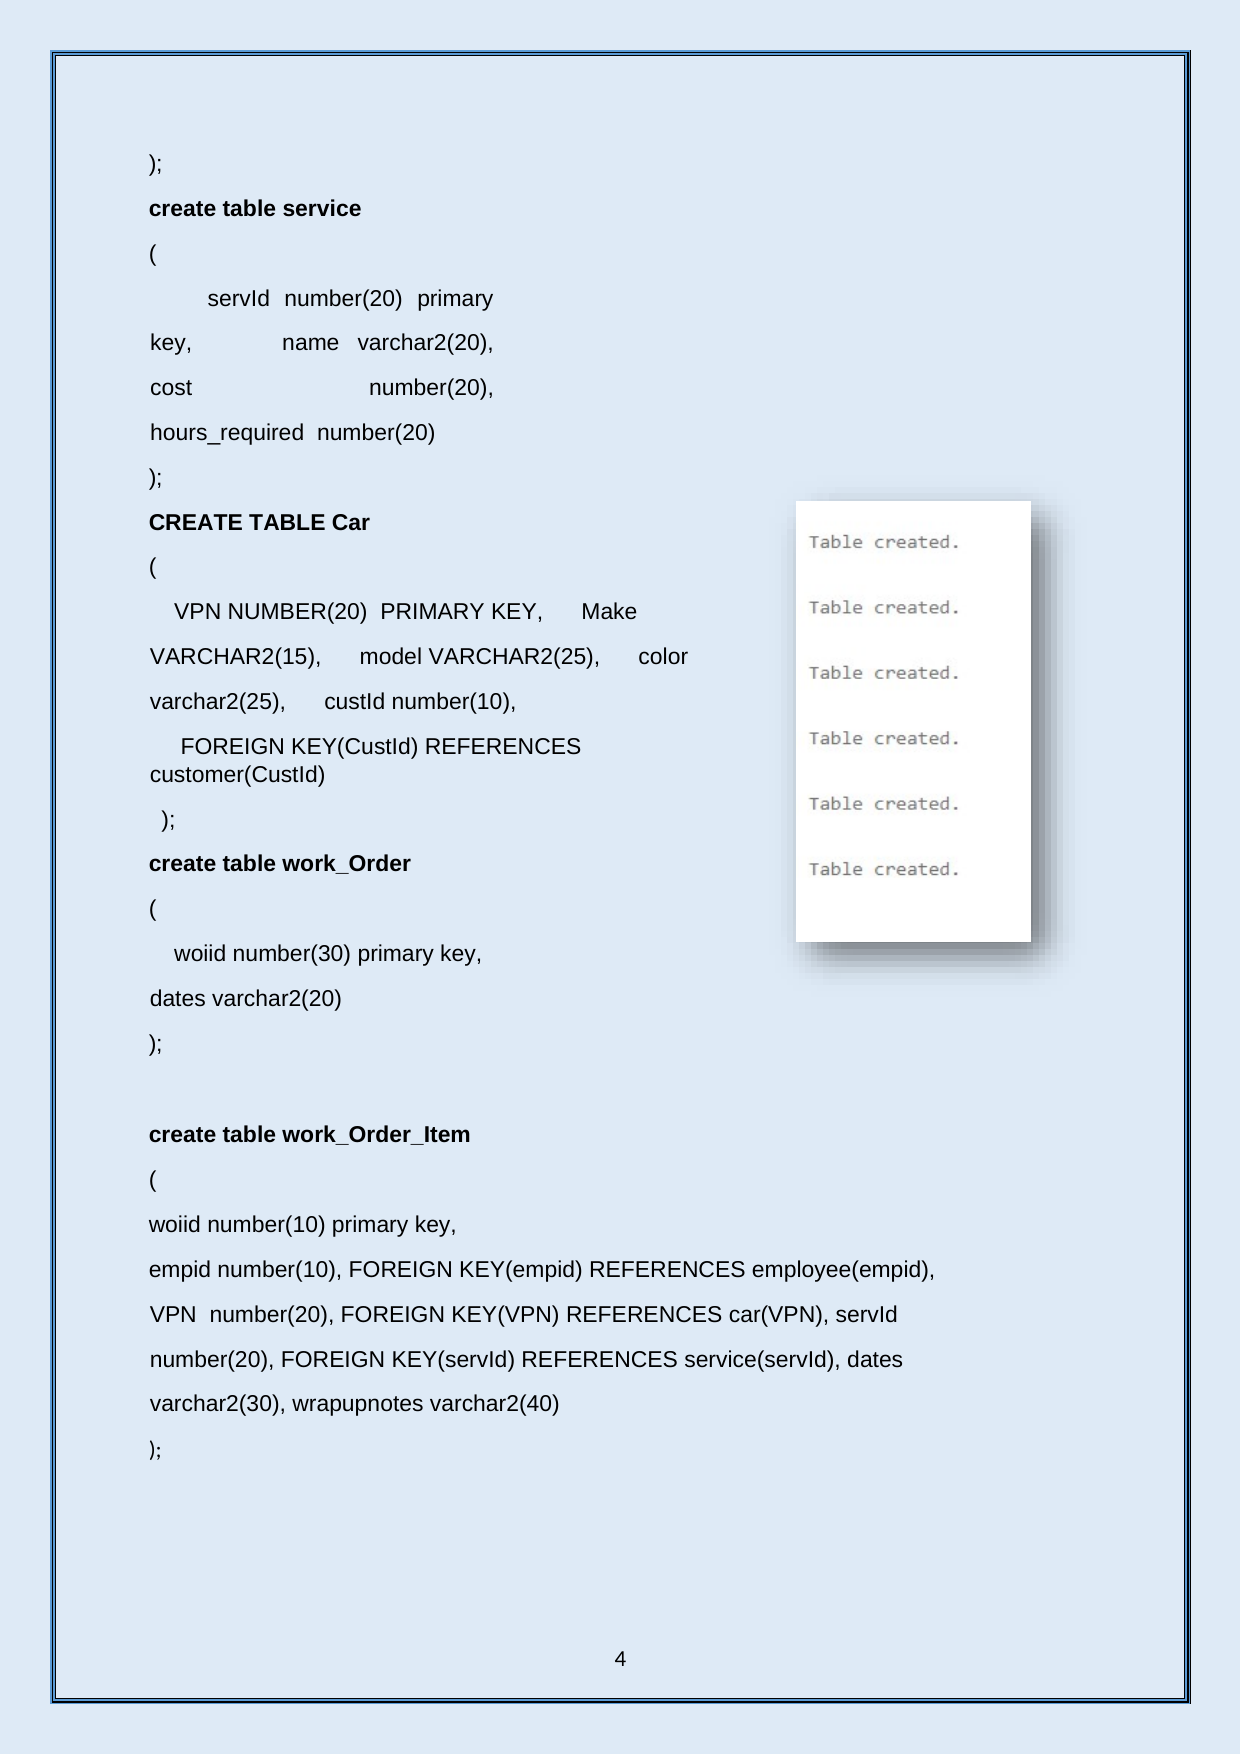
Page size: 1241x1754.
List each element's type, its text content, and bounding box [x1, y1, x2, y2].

text ( [148, 553, 764, 580]
text ); [148, 1030, 1090, 1056]
text create table service [148, 195, 1090, 221]
text ); [148, 1435, 1090, 1463]
text empid number(10), FOREIGN KEY(empid) REFERENCES employee(empid), VPN number(20), FOREIGN KEY(VPN) REFERENCES car(VPN), servId number(20), FOREIGN KEY(servId) REFERENCES service(servId), dates varchar2(30), wrapupnotes varchar2(40) [148, 1256, 937, 1417]
text woiid number(30) primary key, dates varchar2(20) [148, 940, 546, 1011]
text ( [148, 240, 1090, 266]
text create table work_Order_Item [148, 1121, 1090, 1148]
text create table work_Order [148, 850, 764, 877]
text ); [148, 806, 764, 832]
picture [764, 469, 1093, 1003]
text ( [148, 895, 764, 922]
text servId number(20) primary key, name varchar2(20), cost number(20), hours_required number(20) [150, 284, 494, 445]
text FOREIGN KEY(CustId) REFERENCES customer(CustId) [148, 733, 764, 787]
text woiid number(10) primary key, [148, 1211, 1090, 1237]
text ); [148, 150, 1090, 176]
text VPN NUMBER(20) PRIMARY KEY, Make VARCHAR2(15), model VARCHAR2(25), color varchar2(25), custId number(10), [148, 598, 764, 714]
text ); [148, 464, 1090, 490]
text CREATE TABLE Car [148, 508, 764, 535]
text ( [148, 1166, 1090, 1193]
